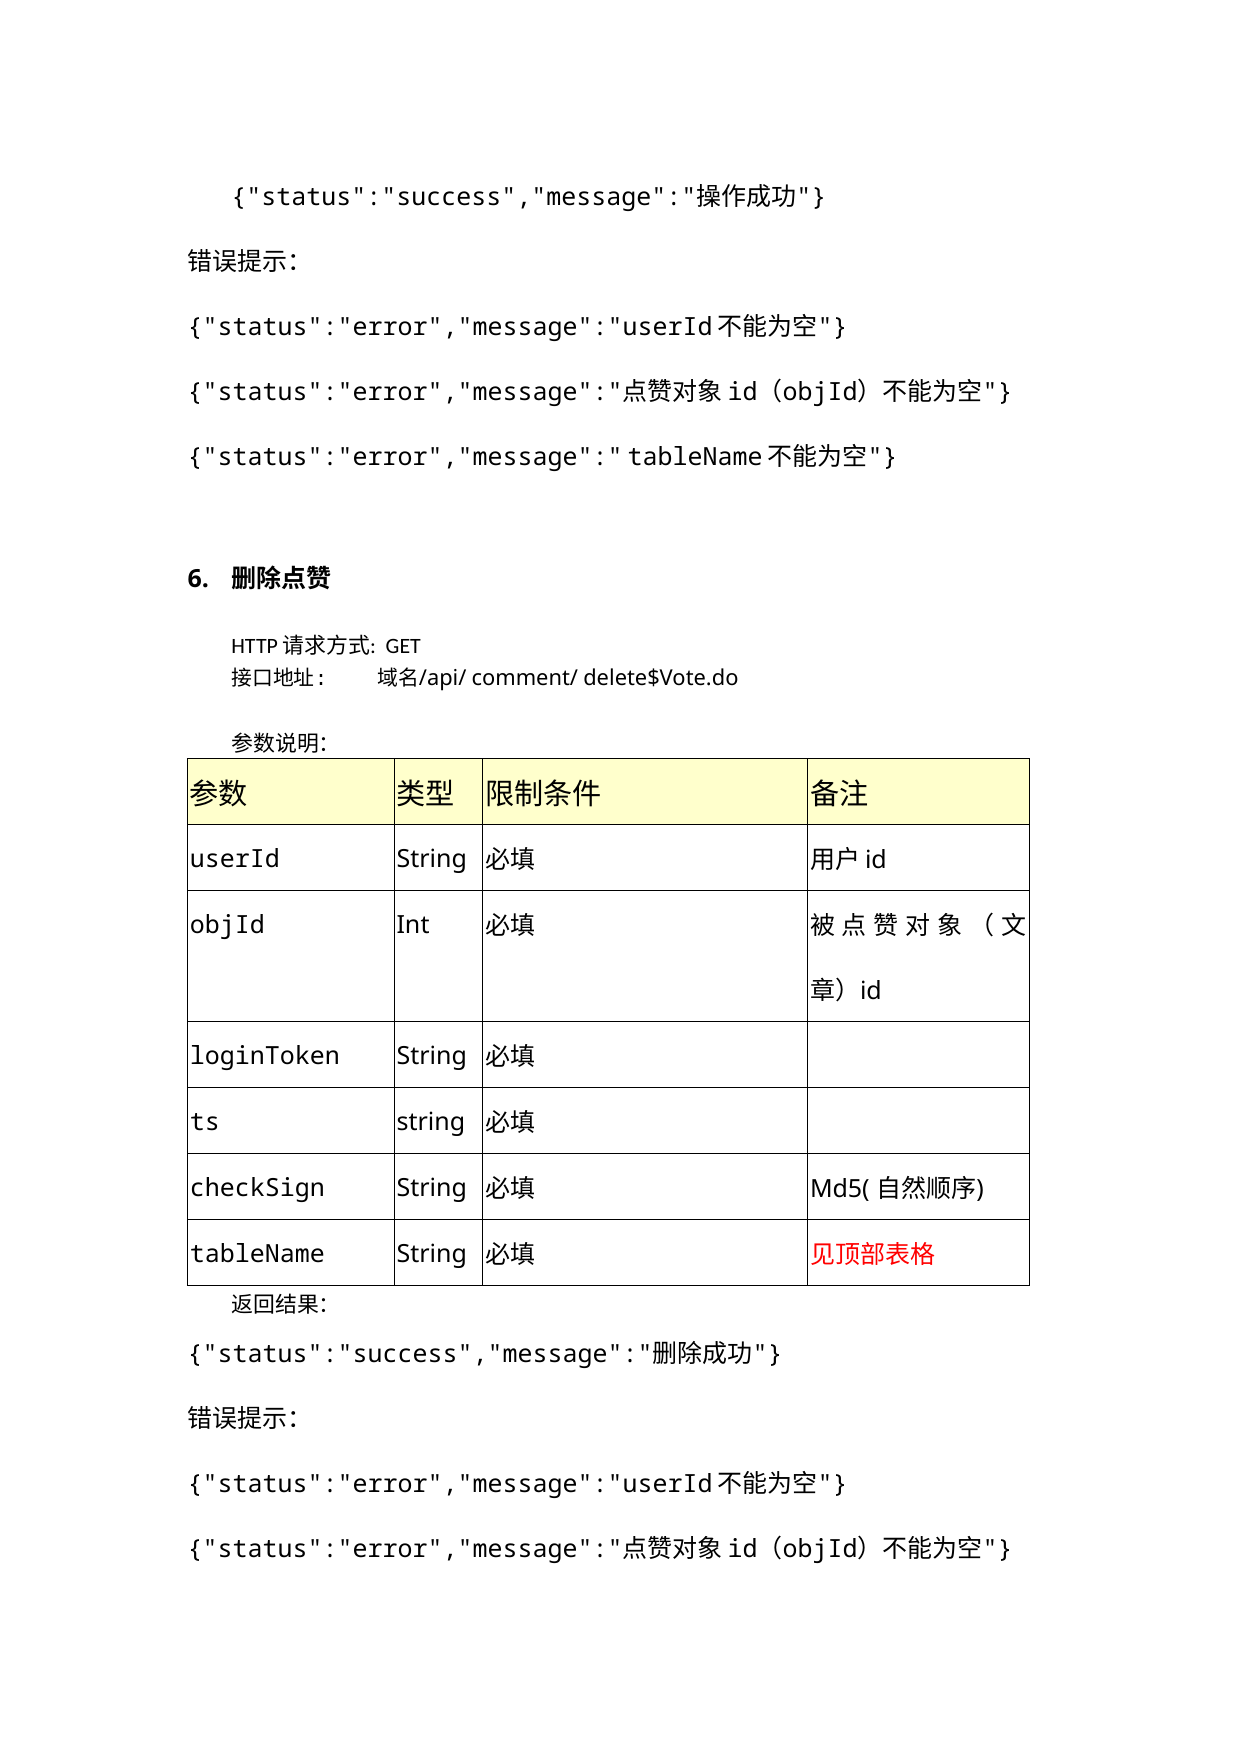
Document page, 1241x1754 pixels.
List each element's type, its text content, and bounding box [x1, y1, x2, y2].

table_header 限制条件 [483, 759, 807, 824]
list {"status":"success","message":"操作成功"} [231, 162, 1053, 227]
table_cell String [395, 1154, 482, 1219]
table_cell ts [188, 1088, 394, 1153]
list 参数说明： [231, 726, 1053, 758]
table_cell 必填 [483, 1022, 807, 1087]
table_cell 见顶部表格 [808, 1220, 1029, 1285]
text {"status":"error","message":"点赞对象id（objId）不能为空"} [187, 1514, 1053, 1579]
table_cell 必填 [483, 1154, 807, 1219]
table_cell tableName [188, 1220, 394, 1285]
list 接口地址: 域名/api/ comment/ delete$Vote.do [231, 661, 1053, 693]
text {"status":"success","message":"删除成功"} [187, 1319, 1053, 1384]
table_cell loginToken [188, 1022, 394, 1087]
table_cell 用户id [808, 825, 1029, 890]
text {"status":"error","message":"userId不能为空"} [187, 1449, 1053, 1514]
table_cell [808, 1088, 1029, 1153]
table_cell 必填 [483, 1088, 807, 1153]
list 返回结果： [231, 1286, 1053, 1319]
table_header 备注 [808, 759, 1029, 824]
text 错误提示： [187, 227, 1053, 292]
table_cell checkSign [188, 1154, 394, 1219]
text {"status":"error","message":"点赞对象id（objId）不能为空"} [187, 357, 1053, 422]
table_header 类型 [395, 759, 482, 824]
table_cell Md5( 自然顺序) [808, 1154, 1029, 1219]
text {"status":"error","message":"userId不能为空"} [187, 292, 1053, 357]
table_cell String [395, 1022, 482, 1087]
table_cell 必填 [483, 891, 807, 1021]
table_cell String [395, 1220, 482, 1285]
table_cell String [395, 825, 482, 890]
text 错误提示： [187, 1384, 1053, 1449]
subtitle 删除点赞 [187, 544, 1053, 609]
table_header 参数 [188, 759, 394, 824]
table_cell Int [395, 891, 482, 1021]
table_cell objId [188, 891, 394, 1021]
text {"status":"error","message":" tableName不能为空"} [187, 422, 1053, 487]
table_cell [808, 1022, 1029, 1087]
table_cell 被点赞对象（文章）id [808, 891, 1029, 1021]
table_cell userId [188, 825, 394, 890]
table_cell 必填 [483, 825, 807, 890]
table_cell string [395, 1088, 482, 1153]
table_cell 必填 [483, 1220, 807, 1285]
list HTTP请求方式: GET [231, 628, 1053, 661]
